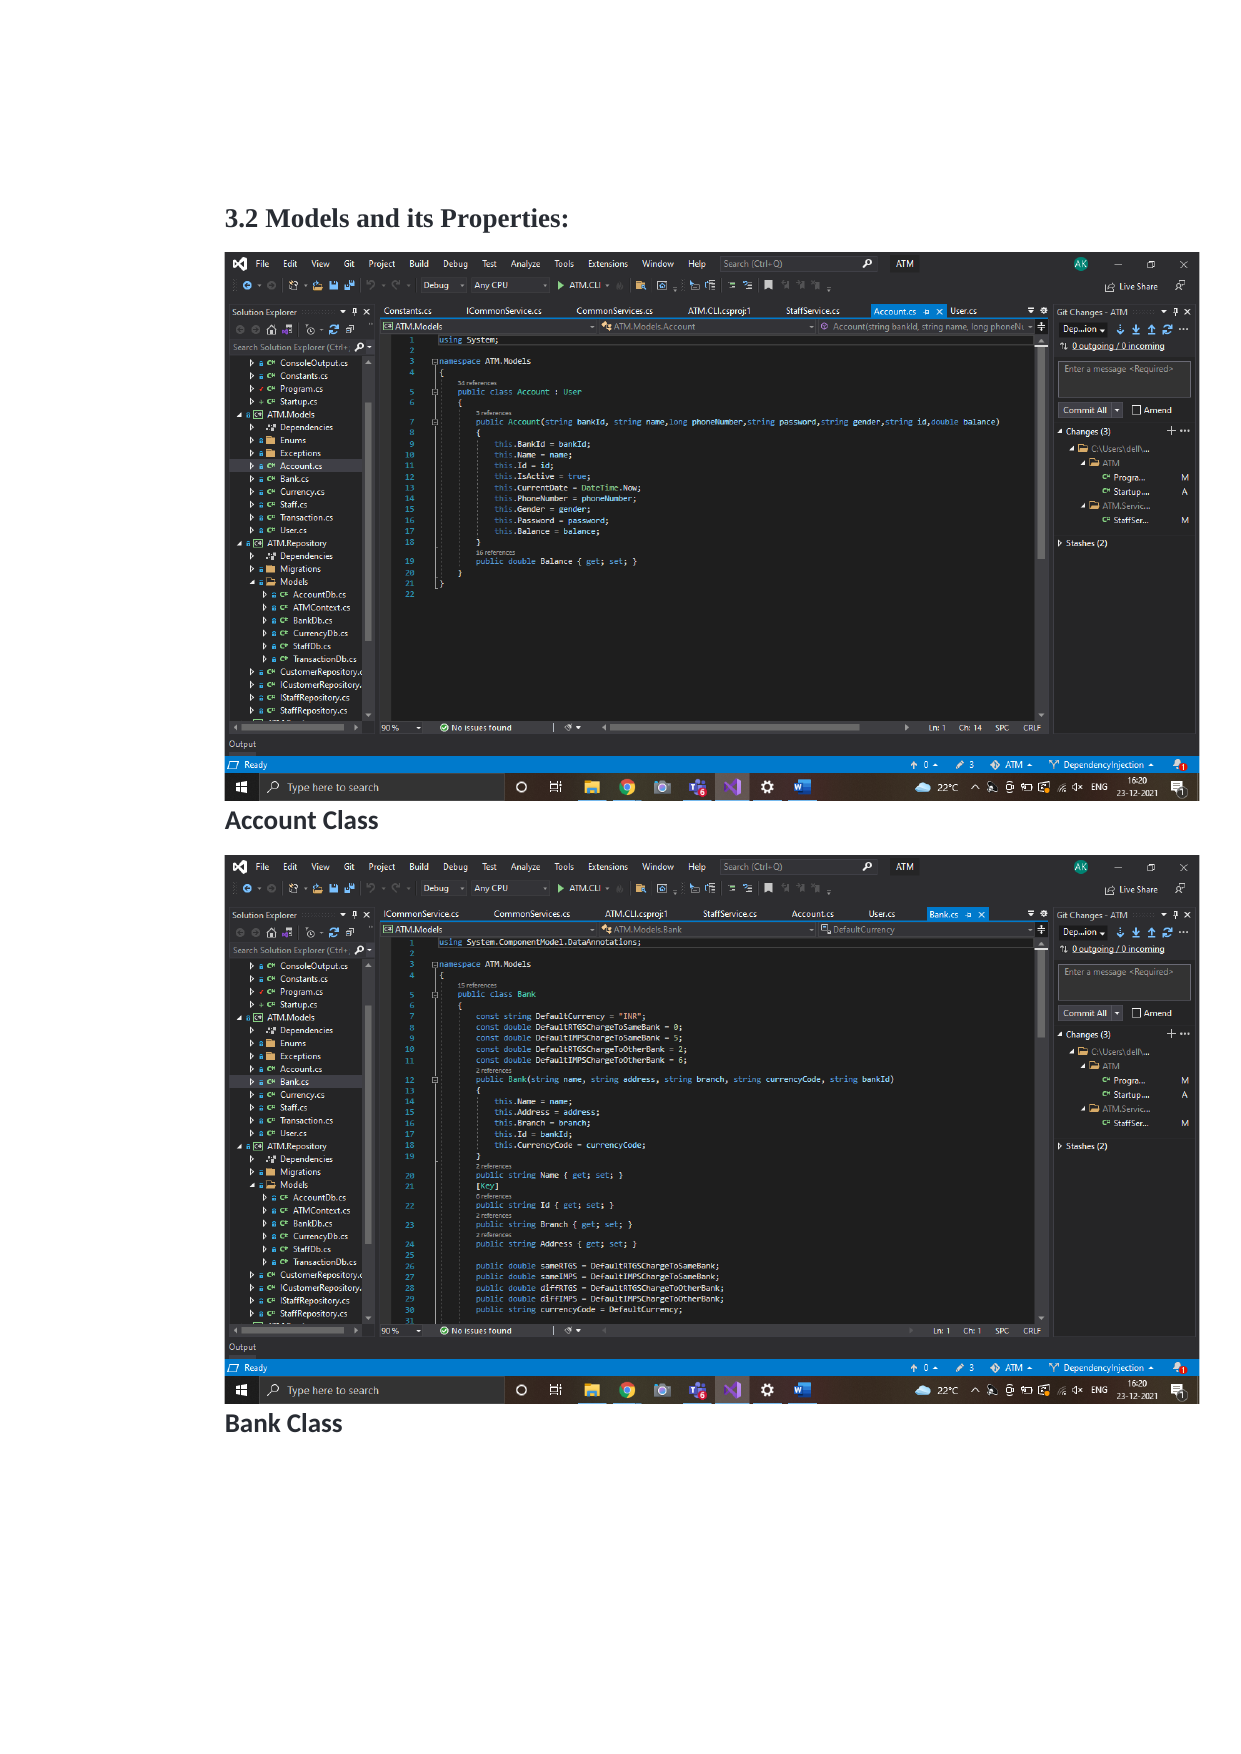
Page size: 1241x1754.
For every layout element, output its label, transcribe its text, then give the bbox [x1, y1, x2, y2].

text Bank Class [224, 1404, 1090, 1439]
text 3.2 Models and its Properties: [224, 202, 1090, 233]
picture [224, 252, 1200, 801]
picture [224, 855, 1200, 1404]
text Account Class [224, 801, 1090, 836]
